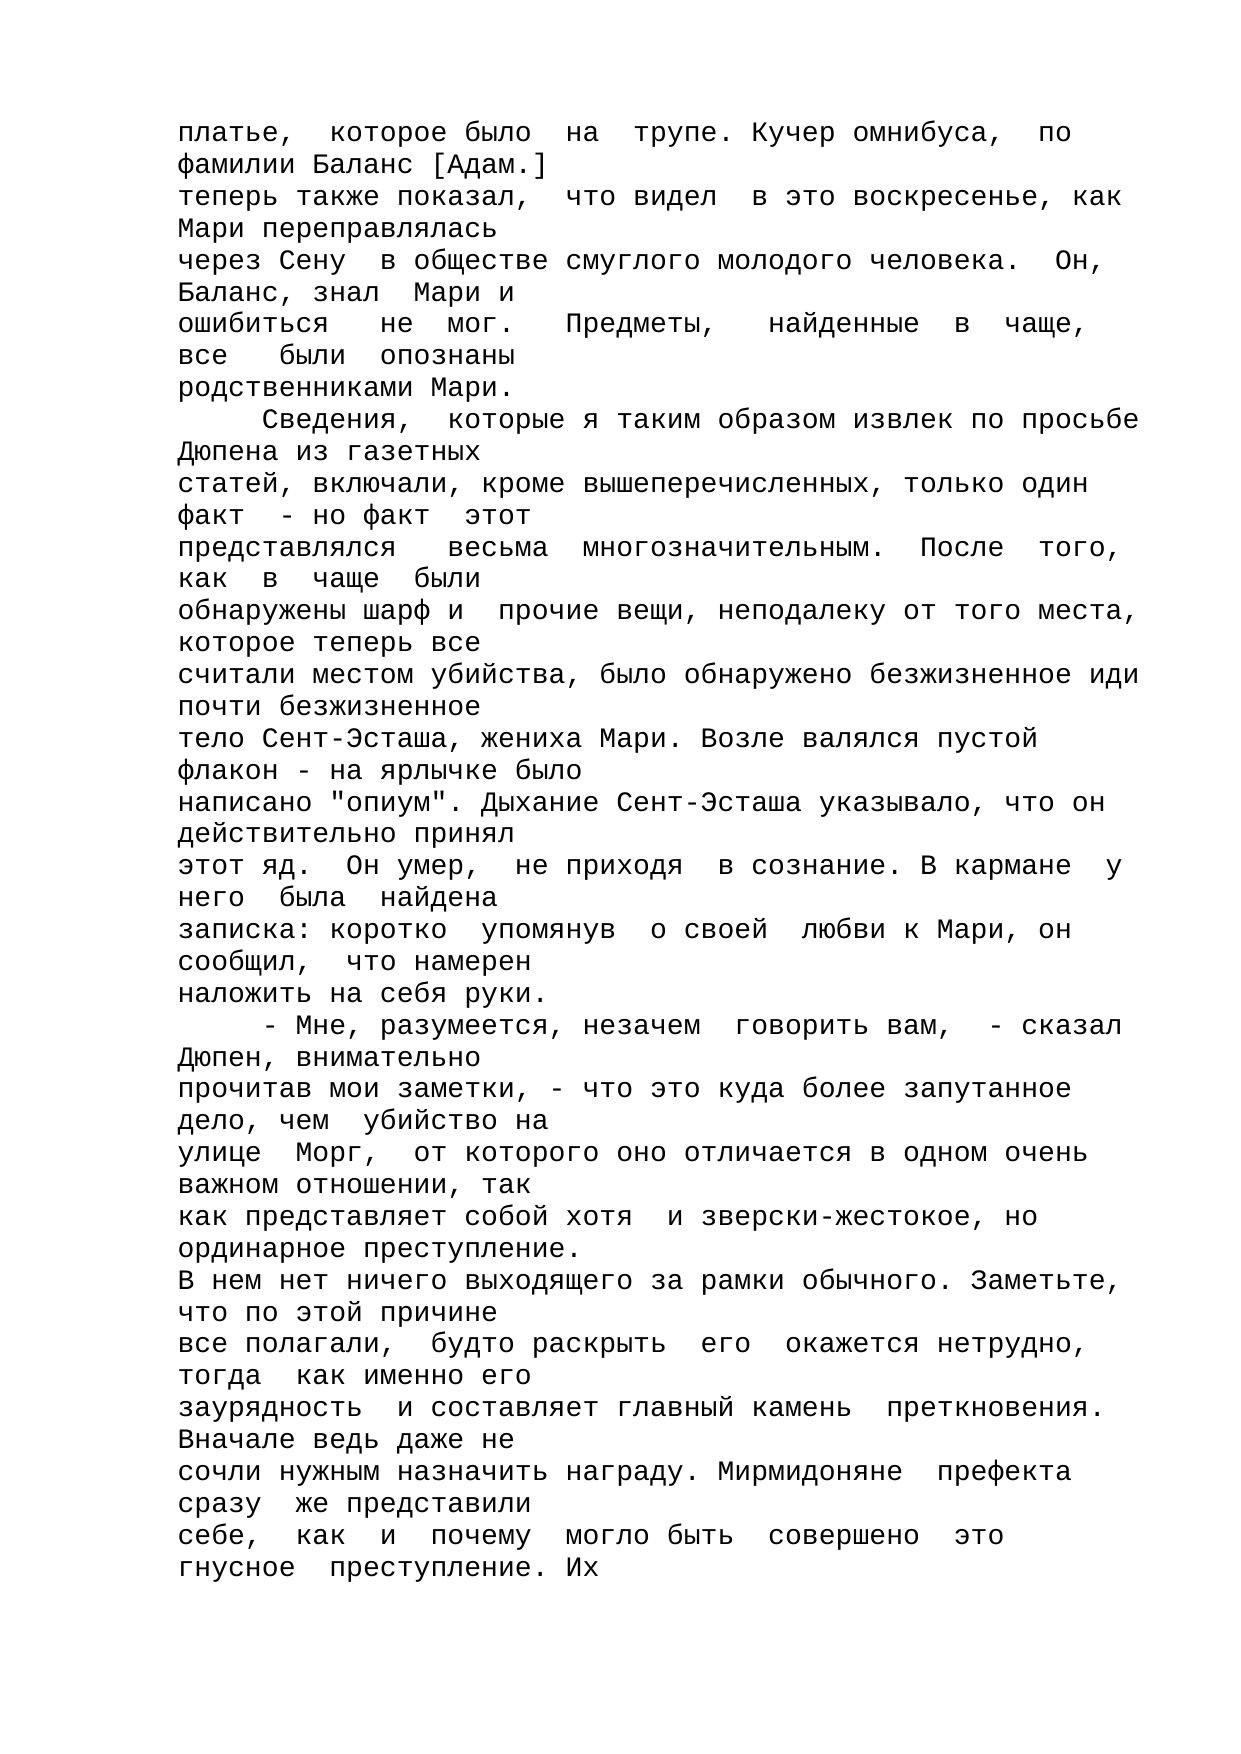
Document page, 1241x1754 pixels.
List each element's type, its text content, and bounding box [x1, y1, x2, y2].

text Сведения, которые я таким образом извлек по просьбе Дюпена из газетных [177, 405, 1152, 469]
text считали местом убийства, было обнаружено безжизненное иди почти безжизненное [177, 660, 1152, 724]
text себе, как и почему могло быть совершено это гнусное преступление. Их [177, 1521, 1152, 1584]
text прочитав мои заметки, - что это куда более запутанное дело, чем убийство на [177, 1074, 1152, 1138]
text платье, которое было на трупе. Кучер омнибуса, по фамилии Баланс [Адам.] [177, 118, 1152, 182]
text - Мне, разумеется, незачем говорить вам, - сказал Дюпен, внимательно [177, 1011, 1152, 1074]
text все полагали, будто раскрыть его окажется нетрудно, тогда как именно его [177, 1329, 1152, 1393]
text через Сену в обществе смуглого молодого человека. Он, Баланс, знал Мари и [177, 246, 1152, 309]
text написано "опиум". Дыхание Сент-Эсташа указывало, что он действительно принял [177, 787, 1152, 851]
text сочли нужным назначить награду. Мирмидоняне префекта сразу же представили [177, 1457, 1152, 1521]
text статей, включали, кроме вышеперечисленных, только один факт - но факт этот [177, 469, 1152, 532]
text заурядность и составляет главный камень преткновения. Вначале ведь даже не [177, 1393, 1152, 1457]
text обнаружены шарф и прочие вещи, неподалеку от того места, которое теперь все [177, 596, 1152, 660]
text записка: коротко упомянув о своей любви к Мари, он сообщил, что намерен [177, 915, 1152, 979]
text теперь также показал, что видел в это воскресенье, как Мари переправлялась [177, 182, 1152, 246]
text тело Сент-Эсташа, жениха Мари. Возле валялся пустой флакон - на ярлычке было [177, 724, 1152, 787]
text представлялся весьма многозначительным. После того, как в чаще были [177, 532, 1152, 596]
text улице Морг, от которого оно отличается в одном очень важном отношении, так [177, 1138, 1152, 1202]
text В нем нет ничего выходящего за рамки обычного. Заметьте, что по этой причине [177, 1266, 1152, 1329]
text родственниками Мари. [177, 373, 1152, 405]
text наложить на себя руки. [177, 979, 1152, 1011]
text этот яд. Он умер, не приходя в сознание. В кармане у него была найдена [177, 851, 1152, 915]
text ошибиться не мог. Предметы, найденные в чаще, все были опознаны [177, 309, 1152, 373]
text как представляет собой хотя и зверски-жестокое, но ординарное преступление. [177, 1202, 1152, 1266]
